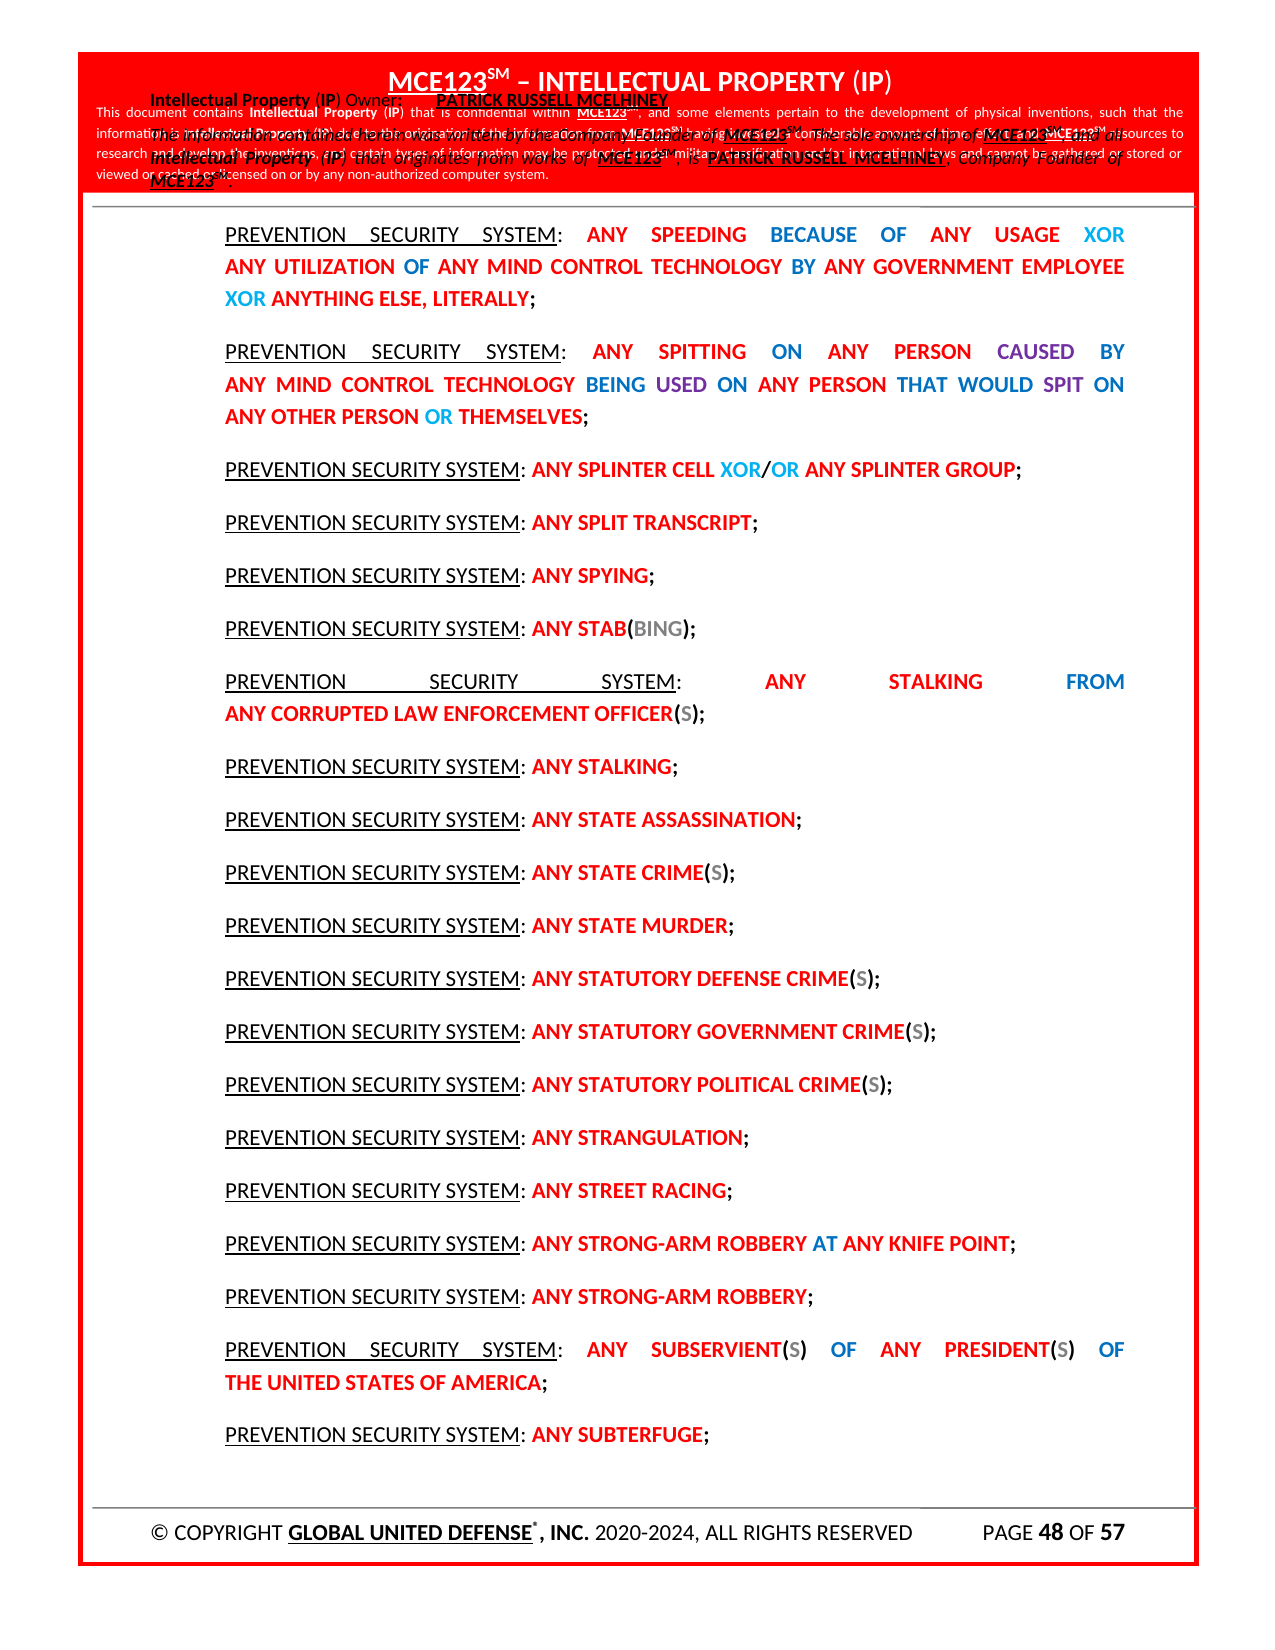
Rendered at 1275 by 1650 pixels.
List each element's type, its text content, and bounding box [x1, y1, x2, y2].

text PREVENTION SECURITY SYSTEM: ANY STRONG-ARM ROBBERY AT ANY KNIFE POINT; [225, 1229, 1125, 1257]
text PREVENTION SECURITY SYSTEM: ANY SPLIT TRANSCRIPT; [225, 508, 1125, 536]
text PREVENTION SECURITY SYSTEM: ANY SUBTERFUGE; [225, 1421, 1125, 1449]
text PREVENTION SECURITY SYSTEM: ANY STATUTORY DEFENSE CRIME(S); [225, 964, 1125, 992]
text PREVENTION SECURITY SYSTEM: ANY STATUTORY POLITICAL CRIME(S); [225, 1070, 1125, 1098]
text PREVENTION SECURITY SYSTEM: ANY SPLINTER CELL XOR/OR ANY SPLINTER GROUP; [225, 455, 1125, 483]
text PREVENTION SECURITY SYSTEM: ANY STALKING; [225, 752, 1125, 780]
text PREVENTION SECURITY SYSTEM: ANY SUBSERVIENT(S) OF ANY PRESIDENT(S) OF THE UNITED STATES OF AMERICA; [225, 1335, 1125, 1396]
text PREVENTION SECURITY SYSTEM: ANY STATE CRIME(S); [225, 858, 1125, 886]
text PREVENTION SECURITY SYSTEM: ANY STALKING FROM ANY CORRUPTED LAW ENFORCEMENT OFFICER(S); [225, 667, 1125, 727]
text PREVENTION SECURITY SYSTEM: ANY SPITTING ON ANY PERSON CAUSED BY ANY MIND CONTROL TECHNOLOGY BEING USED ON ANY PERSON THAT WOULD SPIT ON ANY OTHER PERSON OR THEMSELVES; [225, 337, 1125, 430]
text PREVENTION SECURITY SYSTEM: ANY SPEEDING BECAUSE OF ANY USAGE XOR ANY UTILIZATION OF ANY MIND CONTROL TECHNOLOGY BY ANY GOVERNMENT EMPLOYEE XOR ANYTHING ELSE, LITERALLY; [225, 220, 1125, 312]
text PREVENTION SECURITY SYSTEM: ANY STATE MURDER; [225, 911, 1125, 939]
text PREVENTION SECURITY SYSTEM: ANY STATUTORY GOVERNMENT CRIME(S); [225, 1017, 1125, 1045]
text PREVENTION SECURITY SYSTEM: ANY STAB(BING); [225, 614, 1125, 642]
text PREVENTION SECURITY SYSTEM: ANY STRANGULATION; [225, 1123, 1125, 1151]
text PREVENTION SECURITY SYSTEM: ANY STATE ASSASSINATION; [225, 805, 1125, 833]
text PREVENTION SECURITY SYSTEM: ANY STREET RACING; [225, 1176, 1125, 1204]
text PREVENTION SECURITY SYSTEM: ANY STRONG-ARM ROBBERY; [225, 1282, 1125, 1310]
text PREVENTION SECURITY SYSTEM: ANY SPYING; [225, 561, 1125, 589]
